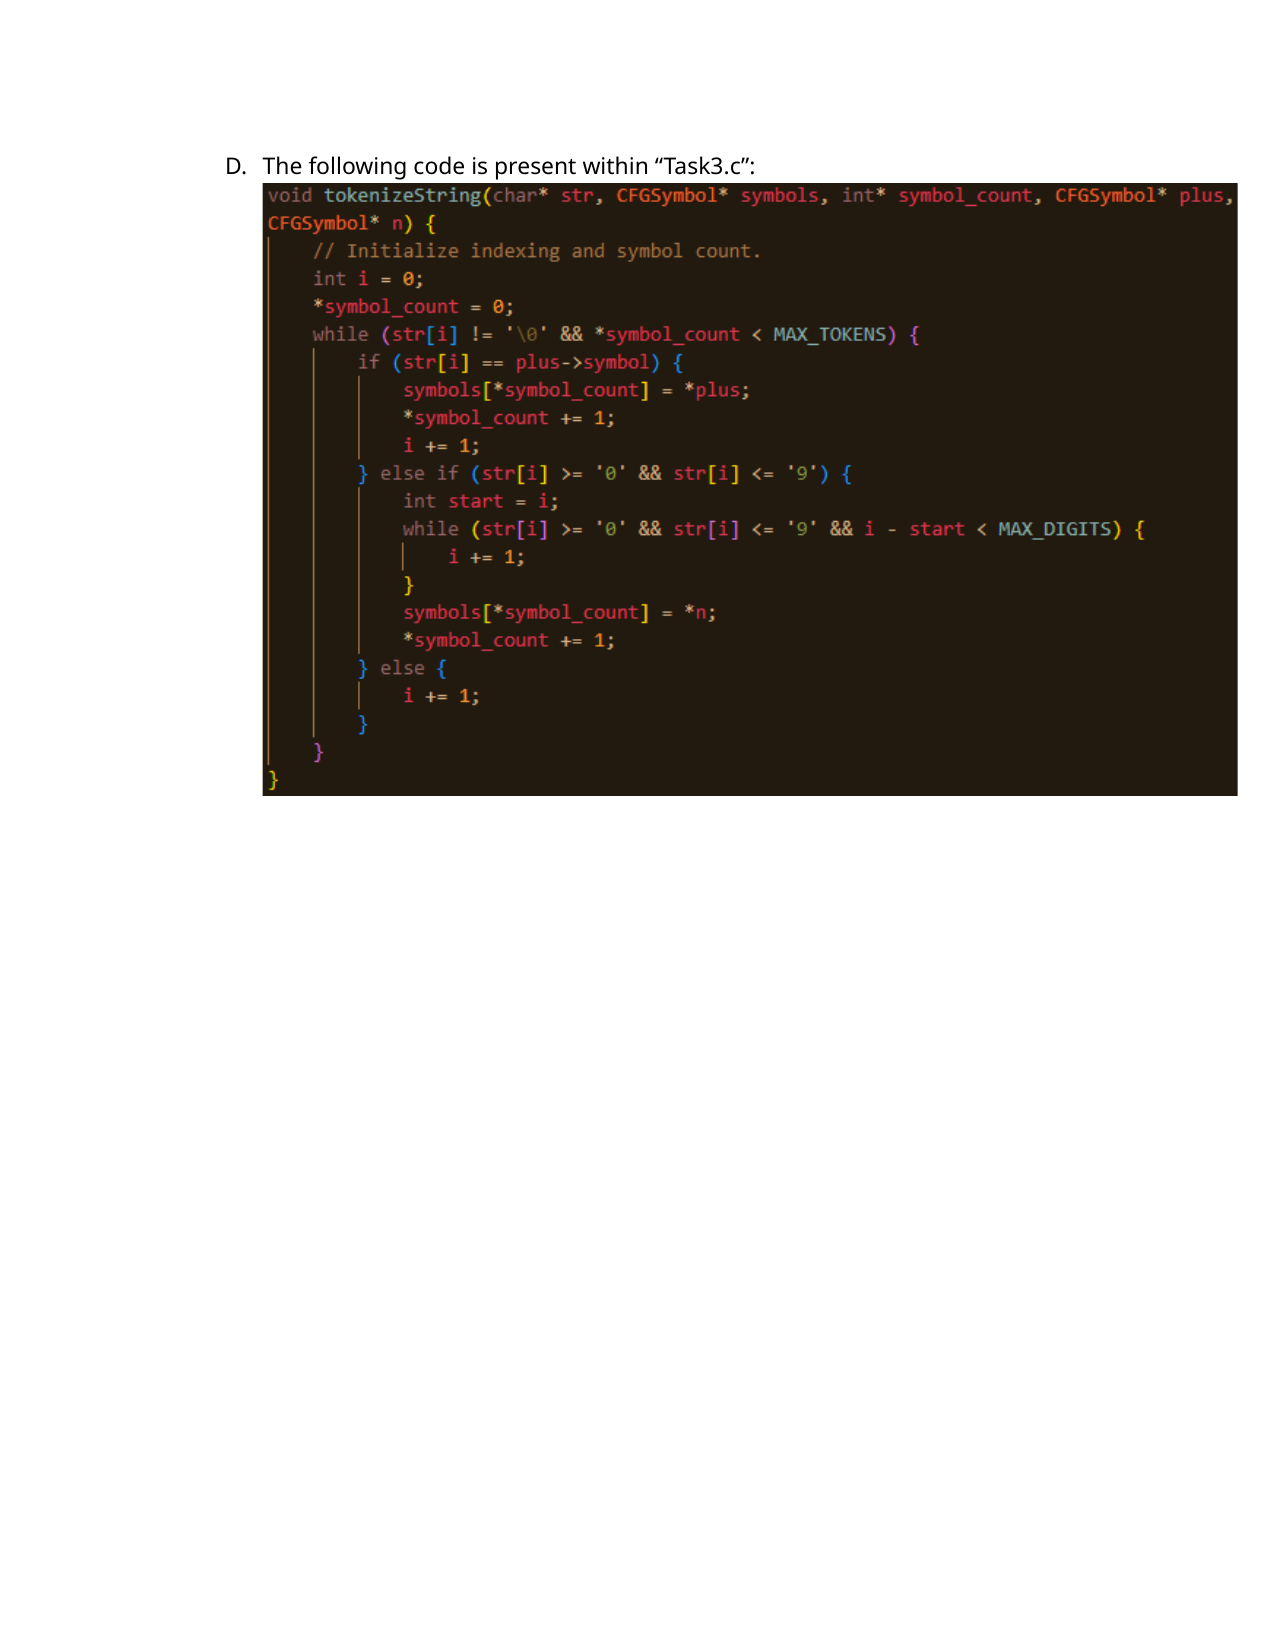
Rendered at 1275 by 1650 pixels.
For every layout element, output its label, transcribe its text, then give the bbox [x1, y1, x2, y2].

picture [262, 183, 1238, 796]
list The following code is present within “Task3.c”: [225, 150, 1125, 181]
